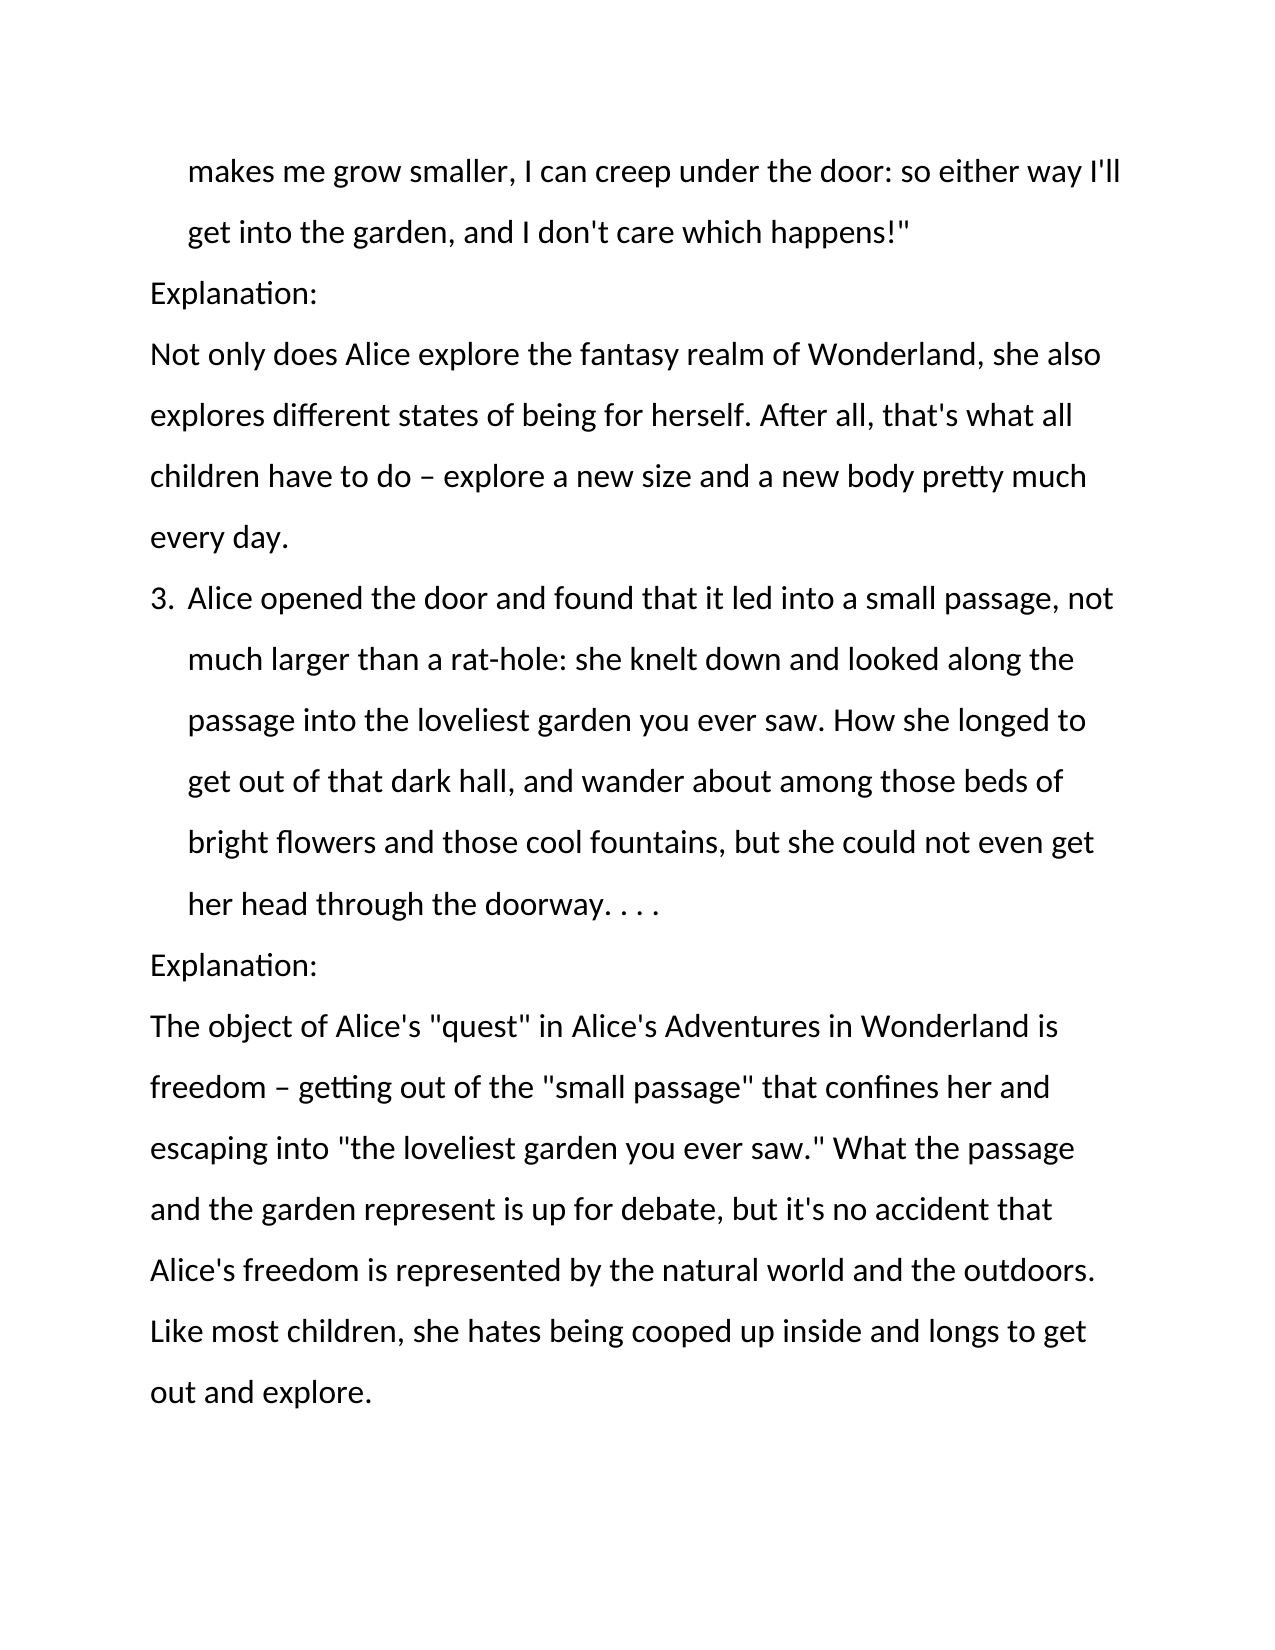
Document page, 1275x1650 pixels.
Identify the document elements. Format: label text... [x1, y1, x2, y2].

list The object of Alice's "quest" in Alice's Adventures in Wonderland is freedom – getting out of the "small passage" that confines her and escaping into "the loveliest garden you ever saw." What the passage and the garden represent is up for debate, but it's no accident that Alice's freedom is represented by the natural world and the outdoors. Like most children, she hates being cooped up inside and longs to get out and explore. [150, 1004, 1125, 1412]
list Alice opened the door and found that it led into a small passage, not much larger than a rat-hole: she knelt down and looked along the passage into the loveliest garden you ever saw. How she longed to get out of that dark hall, and wander about among those beds of bright flowers and those cool fountains, but she could not even get her head through the doorway. . . . [150, 577, 1125, 923]
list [150, 150, 1125, 252]
list Explanation: [150, 943, 1125, 984]
list Not only does Alice explore the fantasy realm of Wonderland, she also explores different states of being for herself. After all, that's what all children have to do – explore a new size and a new body pretty much every day. [150, 333, 1125, 557]
list Explanation: [150, 272, 1125, 313]
